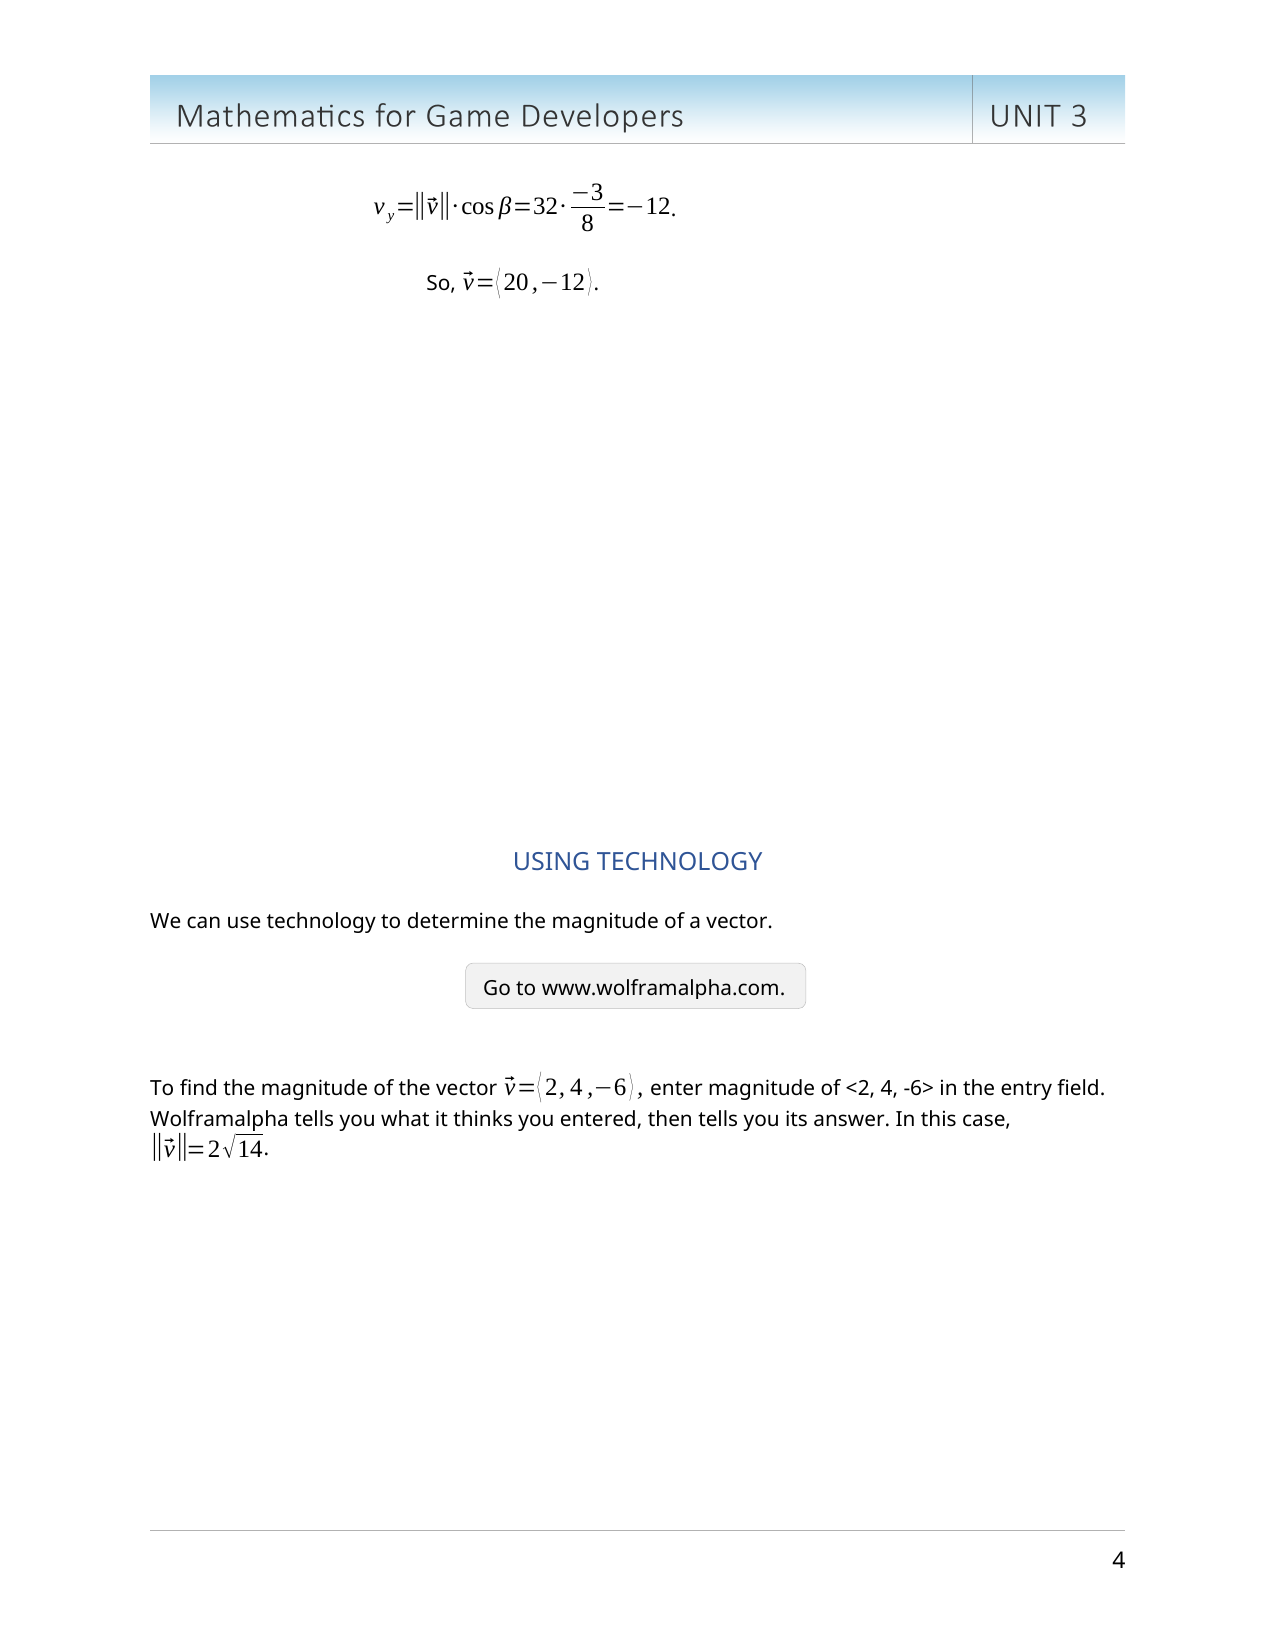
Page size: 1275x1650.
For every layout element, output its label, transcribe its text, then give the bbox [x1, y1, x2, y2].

subtitle USING TECHNOLOGY [150, 844, 1125, 878]
picture [150, 75, 1125, 150]
text . [150, 178, 1125, 237]
text We can use technology to determine the magnitude of a vector. [150, 906, 1125, 935]
text To find the magnitude of the vector enter magnitude of <2, 4, -6> in the entry field. Wolframalpha tells you what it thinks you entered, then tells you its answer. In this case, . [150, 1070, 1125, 1163]
picture [150, 1515, 1125, 1544]
text So, . [150, 266, 1125, 299]
